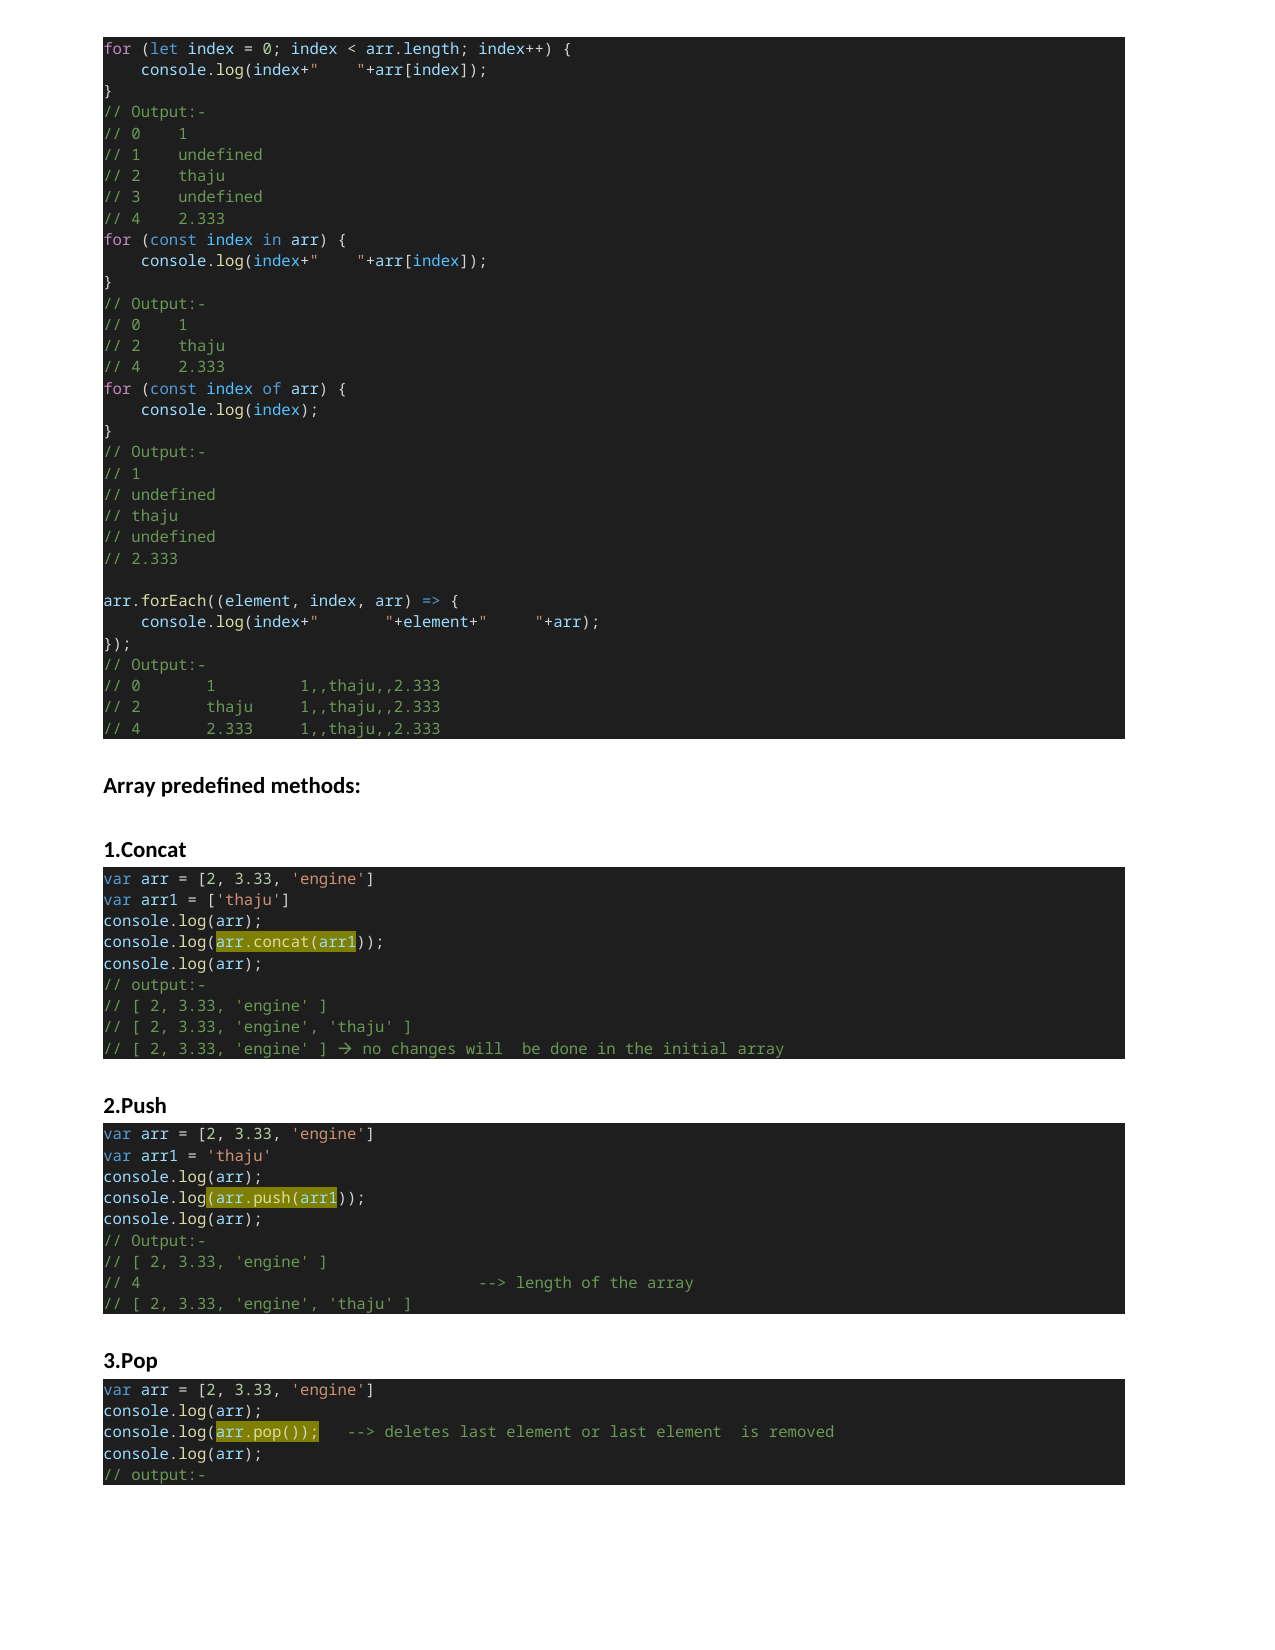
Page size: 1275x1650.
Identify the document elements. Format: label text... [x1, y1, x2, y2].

text // 2 thaju [103, 165, 1125, 186]
text // 0 1 [103, 122, 1125, 144]
text console.log(index+" "+element+" "+arr); [103, 611, 1125, 632]
text // 2 thaju [103, 335, 1125, 356]
text } [103, 271, 1125, 292]
text // Output:- [103, 101, 1125, 122]
text // output:- [103, 974, 1125, 995]
text // 2 thaju 1,,thaju,,2.333 [103, 696, 1125, 717]
text console.log(arr.concat(arr1)); [356, 931, 1125, 952]
text console.log(arr); [103, 1442, 1125, 1464]
text }); [103, 632, 1125, 654]
text console.log(arr.concat(arr1)); [103, 931, 216, 952]
text for (let index = 0; index < arr.length; index++) { [103, 37, 1125, 59]
text // [ 2, 3.33, 'engine' ] [103, 1251, 1125, 1272]
text // [ 2, 3.33, 'engine' ] no changes will be done in the initial array [103, 1037, 1125, 1059]
text // Output:- [103, 654, 1125, 675]
text var arr1 = ['thaju'] [103, 889, 1125, 910]
text 2.Push [103, 1091, 1125, 1119]
text // undefined [103, 484, 1125, 505]
text 1.Concat [103, 835, 1125, 863]
text Array predefined methods: [103, 771, 1125, 799]
text var arr = [2, 3.33, 'engine'] [103, 867, 1125, 889]
text for (const index in arr) { [103, 229, 1125, 250]
text } [103, 420, 1125, 441]
text console.log(arr.push(arr1)); [337, 1187, 1125, 1208]
text console.log(arr); [103, 910, 1125, 931]
text // thaju [103, 505, 1125, 526]
text console.log(arr); [103, 952, 1125, 974]
text // 0 1 [103, 314, 1125, 335]
text console.log(index+" "+arr[index]); [103, 250, 1125, 271]
text // 1 [103, 462, 1125, 484]
text // 4 2.333 [103, 207, 1125, 229]
text var arr = [2, 3.33, 'engine'] [103, 1123, 1125, 1144]
text console.log(arr); [103, 1400, 1125, 1421]
text // 0 1 1,,thaju,,2.333 [103, 675, 1125, 696]
text console.log(index+" "+arr[index]); [103, 59, 1125, 80]
text // Output:- [103, 1229, 1125, 1251]
text // undefined [103, 526, 1125, 547]
text // 3 undefined [103, 186, 1125, 207]
text // Output:- [103, 292, 1125, 314]
text // [ 2, 3.33, 'engine', 'thaju' ] [103, 1293, 1125, 1314]
text arr.forEach((element, index, arr) => { [103, 590, 1125, 611]
text // 4 --> length of the array [103, 1272, 1125, 1293]
text // 4 2.333 1,,thaju,,2.333 [103, 717, 1125, 739]
text console.log(arr); [103, 1208, 1125, 1229]
text // [ 2, 3.33, 'engine' ] [103, 995, 1125, 1016]
text // [ 2, 3.33, 'engine', 'thaju' ] [103, 1016, 1125, 1037]
text // 1 undefined [103, 144, 1125, 165]
text for (const index of arr) { [103, 377, 1125, 399]
text console.log(arr); [103, 1166, 1125, 1187]
text // Output:- [103, 441, 1125, 462]
text // output:- [103, 1464, 1125, 1485]
text } [103, 80, 1125, 101]
text var arr1 = 'thaju' [103, 1144, 1125, 1166]
text console.log(arr.pop()); --> deletes last element or last element is removed [319, 1421, 1125, 1442]
text 3.Pop [103, 1347, 1125, 1374]
text // 4 2.333 [103, 356, 1125, 377]
text var arr = [2, 3.33, 'engine'] [103, 1379, 1125, 1400]
text console.log(arr.push(arr1)); [103, 1187, 206, 1208]
text console.log(index); [103, 399, 1125, 420]
text // 2.333 [103, 547, 1125, 569]
